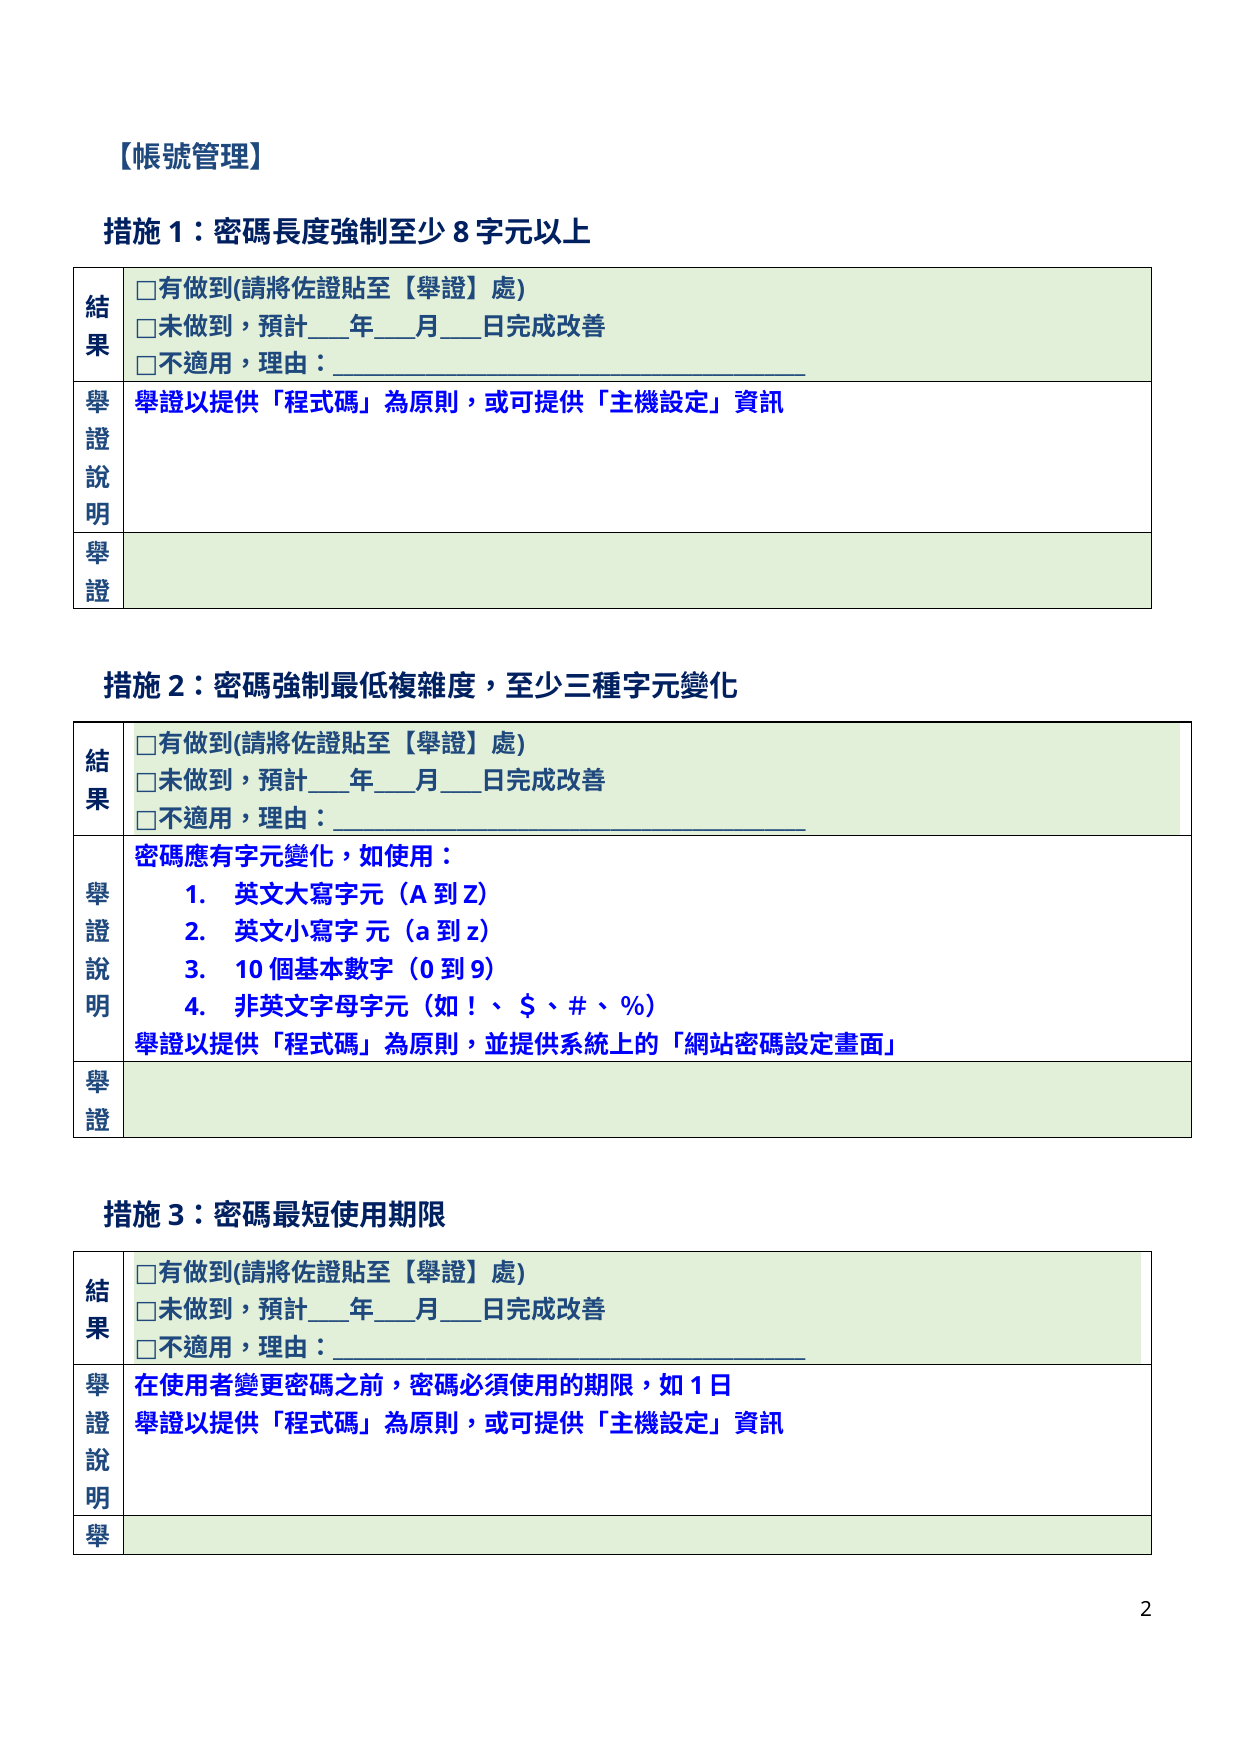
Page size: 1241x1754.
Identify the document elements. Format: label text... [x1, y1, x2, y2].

subtitle 措施3：密碼最短使用期限 [103, 1176, 1152, 1251]
table_cell 舉證說明 [74, 836, 123, 1061]
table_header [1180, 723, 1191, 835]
table_cell 舉證 [74, 1516, 123, 1554]
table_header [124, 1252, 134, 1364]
subtitle 措施2：密碼強制最低複雜度，至少三種字元變化 [103, 646, 1152, 721]
table_cell [124, 1516, 1151, 1554]
table_cell [124, 1062, 1191, 1137]
table_cell 舉證 [74, 533, 123, 608]
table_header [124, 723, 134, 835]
subtitle 措施1：密碼長度強制至少8字元以上 [103, 192, 1152, 267]
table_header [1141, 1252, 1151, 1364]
table_cell 密碼應有字元變化，如使用： 英文大寫字元（A 到Z） 英文小寫字 元（a 到z） 10 個基本數字（0 到9） 非英文字母字元（如！、 ＄、＃、 ％） 舉證以提供「程式碼」為原則，並提供系統上的「網站密碼設定畫面」 [124, 836, 1191, 1061]
table_cell 舉證以提供「程式碼」為原則，或可提供「主機設定」資訊 [124, 382, 1151, 532]
table_cell 舉證 [74, 1062, 123, 1137]
table_cell 舉證說明 [74, 382, 123, 532]
table_header 結果 [74, 723, 123, 835]
table_cell 在使用者變更密碼之前，密碼必須使用的期限，如1日 舉證以提供「程式碼」為原則，或可提供「主機設定」資訊 [124, 1365, 1151, 1515]
table_cell 舉證說明 [74, 1365, 123, 1515]
subtitle 【帳號管理】 [103, 117, 1152, 192]
table_cell [124, 533, 1151, 608]
table_header □有做到(請將佐證貼至【舉證】處) □未做到，預計____年____月____日完成改善 □不適用，理由：______________________________________________ [124, 268, 1151, 381]
table_header 結果 [74, 268, 123, 381]
table_header 結果 [74, 1252, 123, 1364]
